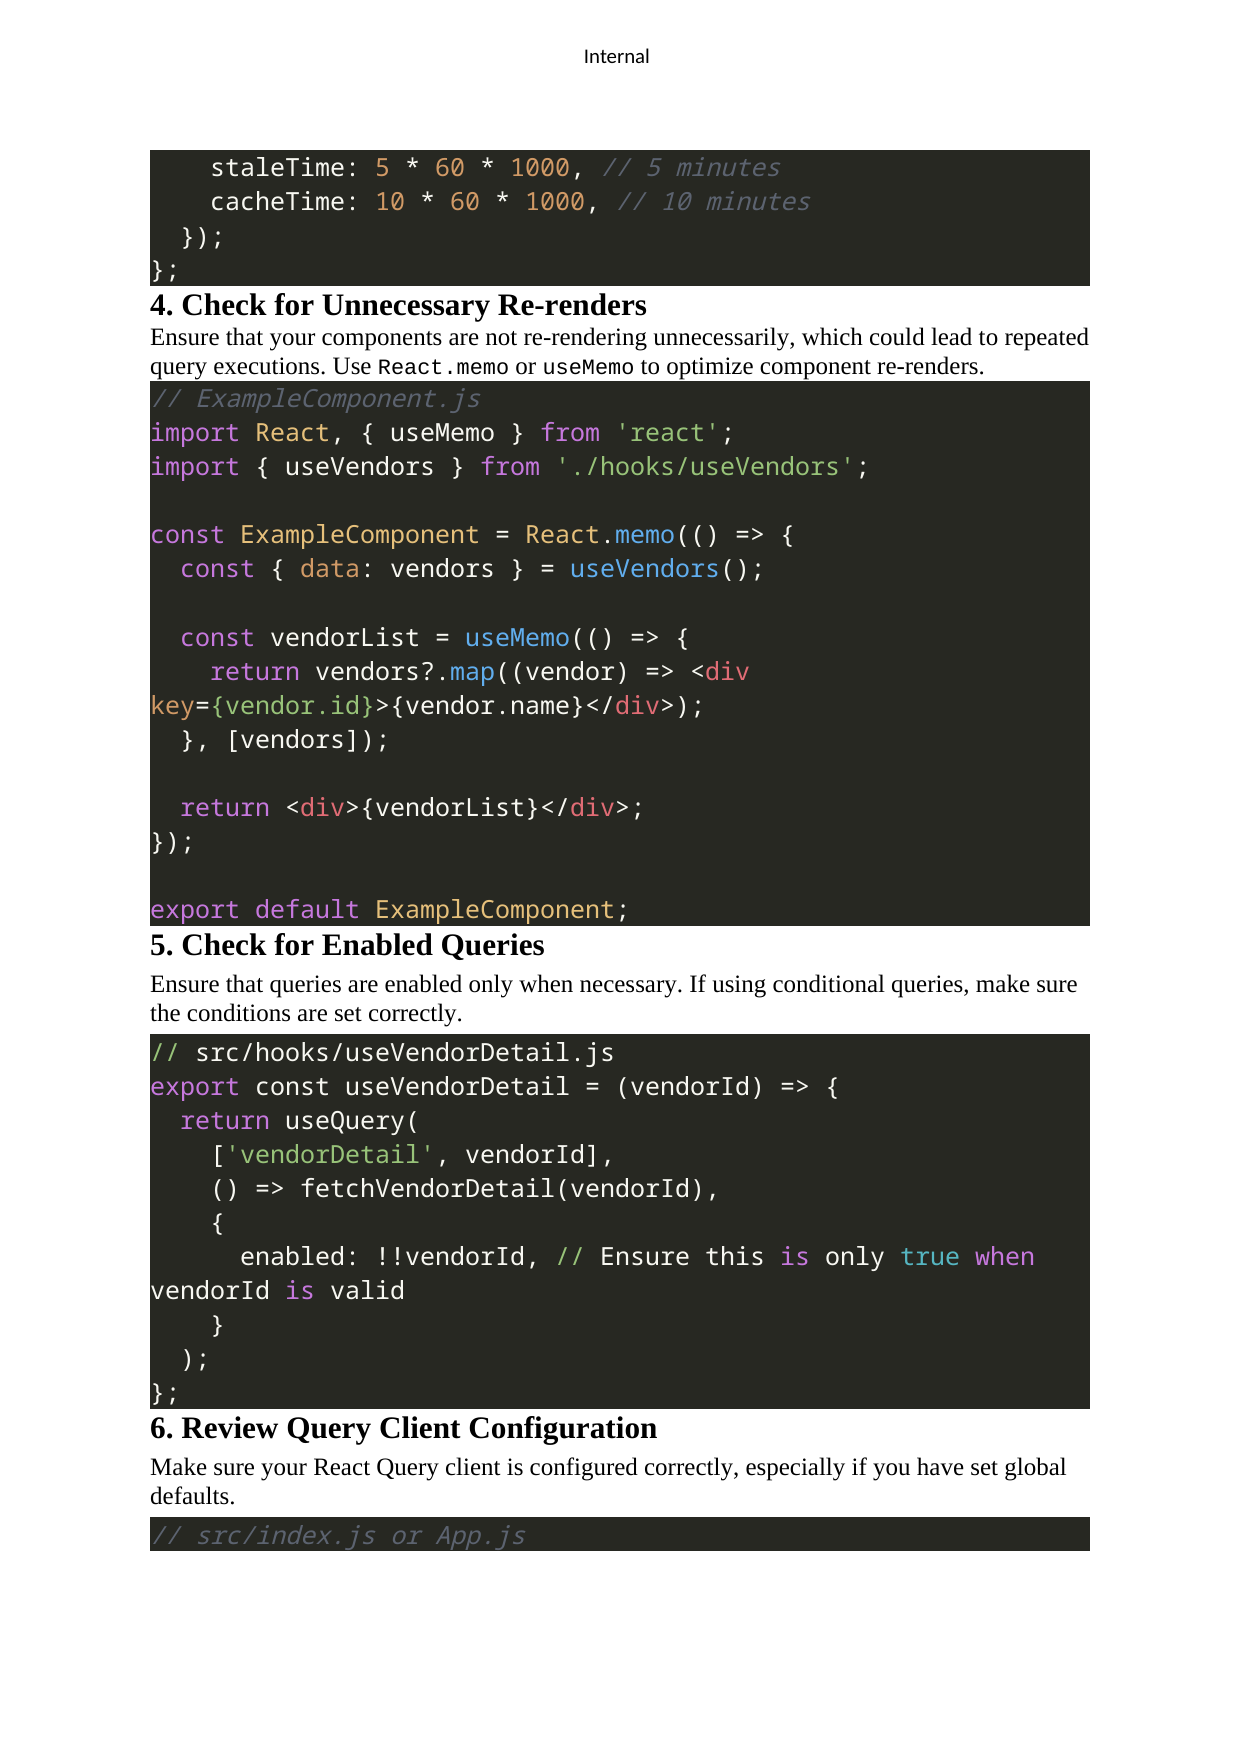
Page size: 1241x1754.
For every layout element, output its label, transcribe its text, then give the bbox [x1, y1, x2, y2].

text }, [vendors]); [150, 721, 1090, 756]
text staleTime: 5 * 60 * 1000, // 5 minutes [150, 150, 1090, 184]
text }); [150, 218, 1090, 252]
text { [150, 1204, 1090, 1239]
text // src/hooks/useVendorDetail.js [150, 1034, 1090, 1068]
text ['vendorDetail', vendorId], [150, 1136, 1090, 1171]
text 6. Review Query Client Configuration [150, 1409, 1090, 1445]
text const { data: vendors } = useVendors(); [150, 551, 1090, 585]
text 5. Check for Enabled Queries [150, 926, 1090, 962]
text // ExampleComponent.js [150, 381, 1090, 415]
text () => fetchVendorDetail(vendorId), [150, 1171, 1090, 1204]
text }; [150, 1375, 1090, 1409]
text return useQuery( [150, 1102, 1090, 1136]
text const vendorList = useMemo(() => { [150, 619, 1090, 653]
text import { useVendors } from './hooks/useVendors'; [150, 449, 1090, 483]
text Make sure your React Query client is configured correctly, especially if you have set global defaults. [150, 1452, 1090, 1510]
text ); [150, 1341, 1090, 1375]
text } [150, 1307, 1090, 1341]
text cacheTime: 10 * 60 * 1000, // 10 minutes [150, 184, 1090, 218]
text import React, { useMemo } from 'react'; [150, 415, 1090, 449]
text export default ExampleComponent; [150, 892, 1090, 926]
text enabled: !!vendorId, // Ensure this is only true when vendorId is valid [150, 1239, 1090, 1307]
text Ensure that queries are enabled only when necessary. If using conditional queries, make sure the conditions are set correctly. [150, 969, 1090, 1027]
text return <div>{vendorList}</div>; [150, 789, 1090, 824]
text }; [150, 252, 1090, 286]
text // src/index.js or App.js [150, 1517, 1090, 1551]
text const ExampleComponent = React.memo(() => { [150, 517, 1090, 551]
text }); [150, 824, 1090, 858]
text export const useVendorDetail = (vendorId) => { [150, 1068, 1090, 1102]
text return vendors?.map((vendor) => <div key={vendor.id}>{vendor.name}</div>); [150, 653, 1090, 721]
text Ensure that your components are not re-rendering unnecessarily, which could lead to repeated query executions. Use React.memo or useMemo to optimize component re-renders. [150, 322, 1090, 381]
text 4. Check for Unnecessary Re-renders [150, 286, 1090, 322]
